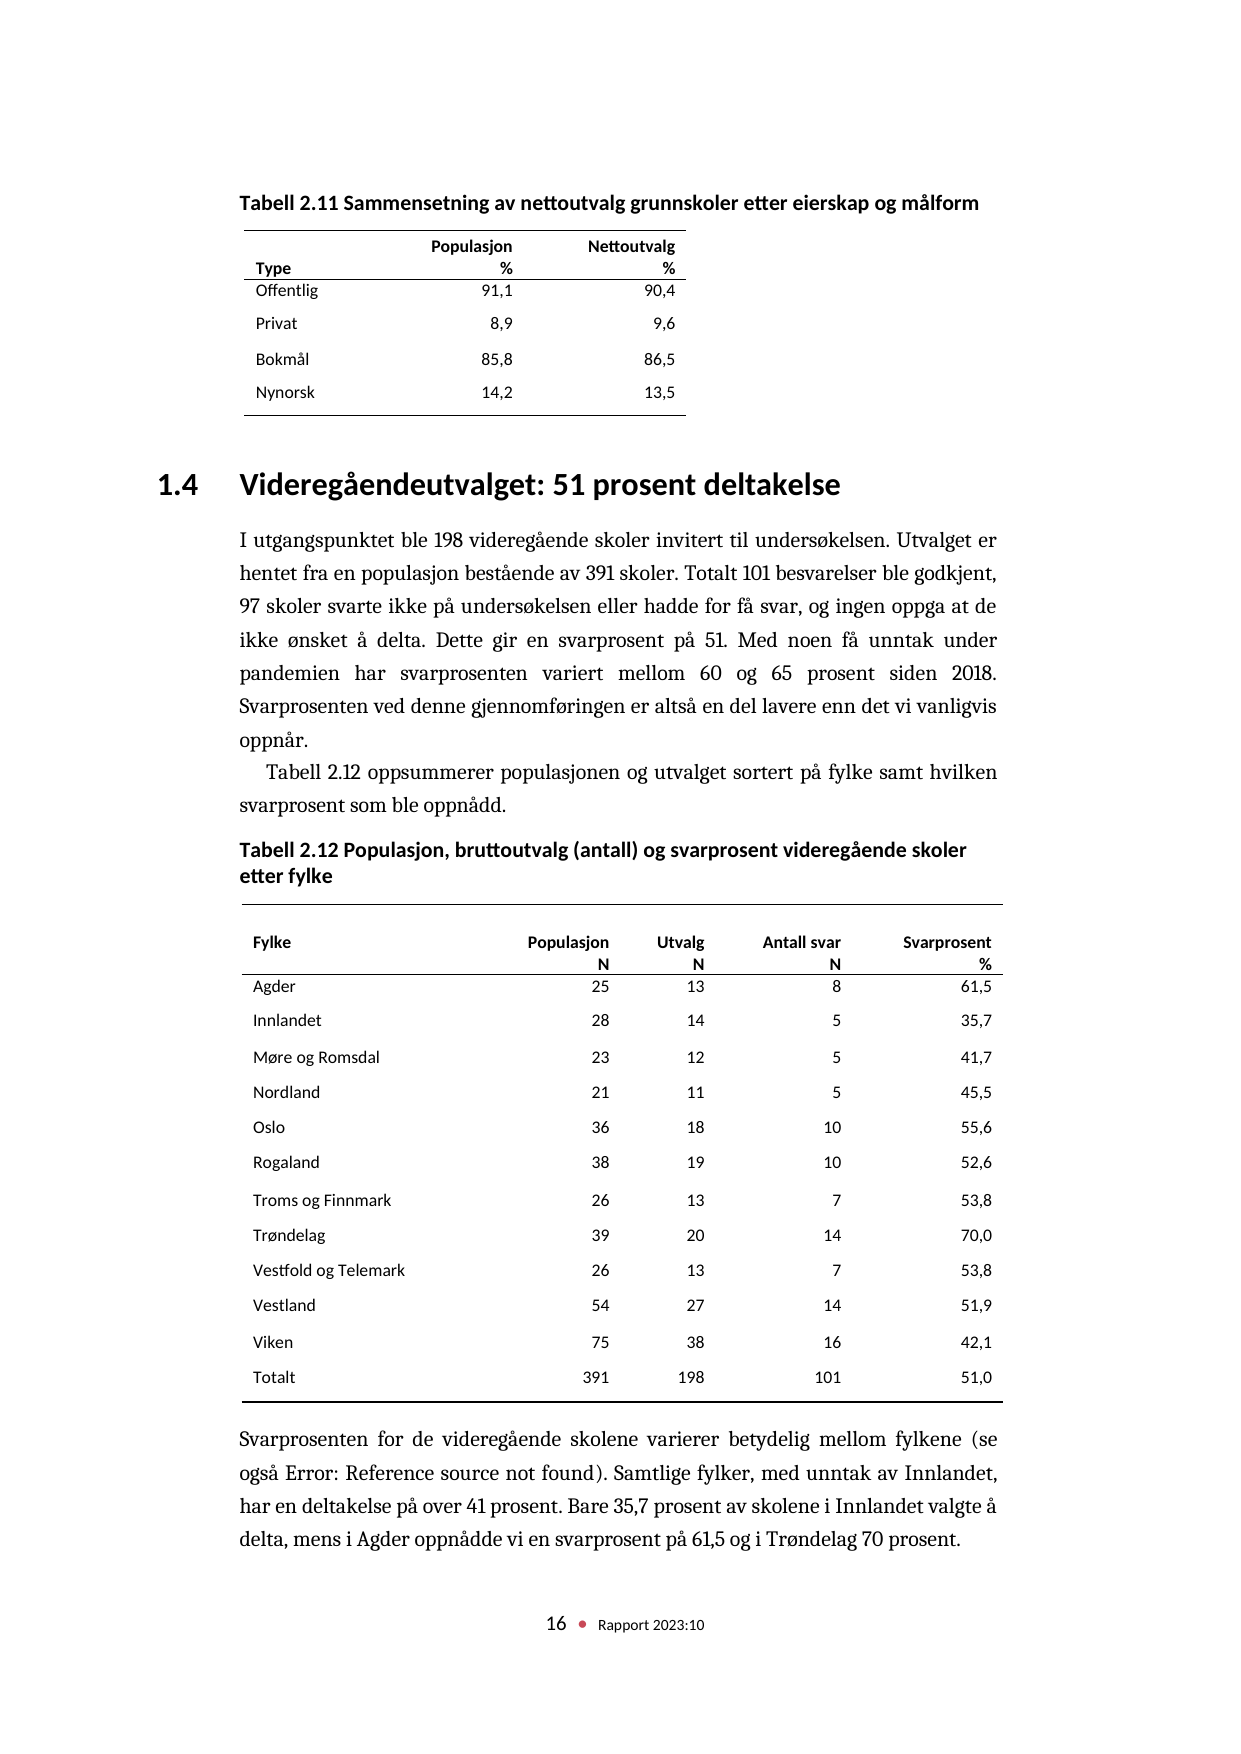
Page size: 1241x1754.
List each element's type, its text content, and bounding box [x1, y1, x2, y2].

table_cell 55,6 [852, 1117, 1003, 1152]
table_cell Viken [242, 1331, 479, 1366]
table_cell Møre og Romsdal [242, 1047, 479, 1082]
table_cell 101 [716, 1366, 852, 1401]
table_cell 10 [716, 1117, 852, 1152]
table_cell 36 [479, 1117, 620, 1152]
table_cell 42,1 [852, 1331, 1003, 1366]
table_cell 75 [479, 1331, 620, 1366]
table_cell 85,8 [370, 348, 524, 381]
table_header Populasjon % [370, 231, 524, 278]
table_cell 13 [620, 1259, 716, 1294]
text Videregåendeutvalget: 51 prosent deltakelse [157, 463, 998, 503]
table_cell 54 [479, 1294, 620, 1331]
table_cell 51,9 [852, 1294, 1003, 1331]
table_cell 5 [716, 1009, 852, 1047]
table_cell Nynorsk [244, 381, 370, 415]
table_cell Privat [244, 312, 370, 348]
table_cell 16 [716, 1331, 852, 1366]
table_cell 391 [479, 1366, 620, 1401]
table_cell Agder [242, 975, 479, 1009]
table_header Antall svar N [716, 905, 852, 974]
table_cell 91,1 [370, 280, 524, 312]
table_cell 27 [620, 1294, 716, 1331]
table_cell Innlandet [242, 1009, 479, 1047]
table_cell 14 [620, 1009, 716, 1047]
table_cell 39 [479, 1224, 620, 1259]
table_cell Trøndelag [242, 1224, 479, 1259]
text I utgangspunktet ble 198 videregående skoler invitert til undersøkelsen. Utvalget er hentet fra en populasjon bestående av 391 skoler. Totalt 101 besvarelser ble godkjent, 97 skoler svarte ikke på undersøkelsen eller hadde for få svar, og ingen oppga at de ikke ønsket å delta. Dette gir en svarprosent på 51. Med noen få unntak under pandemien har svarprosenten variert mellom 60 og 65 prosent siden 2018. Svarprosenten ved denne gjennomføringen er altså en del lavere enn det vi vanligvis oppnår. [239, 519, 998, 753]
table_cell 8 [716, 975, 852, 1009]
table_cell 19 [620, 1152, 716, 1189]
table_cell 7 [716, 1189, 852, 1224]
table_header Populasjon N [479, 905, 620, 974]
table_cell 14 [716, 1294, 852, 1331]
table_cell 45,5 [852, 1082, 1003, 1117]
table_cell 53,8 [852, 1259, 1003, 1294]
table_cell Nordland [242, 1082, 479, 1117]
table_cell 13,5 [524, 381, 686, 415]
table_cell 51,0 [852, 1366, 1003, 1401]
table_cell 61,5 [852, 975, 1003, 1009]
table_cell 23 [479, 1047, 620, 1082]
table_cell Oslo [242, 1117, 479, 1152]
table_cell 28 [479, 1009, 620, 1047]
table_cell 12 [620, 1047, 716, 1082]
table_cell 38 [479, 1152, 620, 1189]
table_cell 21 [479, 1082, 620, 1117]
table_cell 11 [620, 1082, 716, 1117]
table_cell 5 [716, 1082, 852, 1117]
table_cell 52,6 [852, 1152, 1003, 1189]
table_cell 20 [620, 1224, 716, 1259]
table_header Type [244, 231, 370, 278]
table_cell 5 [716, 1047, 852, 1082]
table_cell Vestland [242, 1294, 479, 1331]
table_cell 90,4 [524, 280, 686, 312]
table_cell 7 [716, 1259, 852, 1294]
table_cell 13 [620, 1189, 716, 1224]
table_cell 53,8 [852, 1189, 1003, 1224]
table_cell 25 [479, 975, 620, 1009]
table_cell 14,2 [370, 381, 524, 415]
table_cell 13 [620, 975, 716, 1009]
table_cell 14 [716, 1224, 852, 1259]
table_cell Vestfold og Telemark [242, 1259, 479, 1294]
table_cell 198 [620, 1366, 716, 1401]
table_cell 26 [479, 1259, 620, 1294]
table_header Nettoutvalg % [524, 231, 686, 278]
table_cell 35,7 [852, 1009, 1003, 1047]
table_cell 8,9 [370, 312, 524, 348]
table_cell Troms og Finnmark [242, 1189, 479, 1224]
table_header Svarprosent % [852, 905, 1003, 974]
table_cell 18 [620, 1117, 716, 1152]
table_cell 26 [479, 1189, 620, 1224]
table_cell 9,6 [524, 312, 686, 348]
table_cell Bokmål [244, 348, 370, 381]
table_cell 10 [716, 1152, 852, 1189]
table_cell Rogaland [242, 1152, 479, 1189]
table_cell 38 [620, 1331, 716, 1366]
table_cell 70,0 [852, 1224, 1003, 1259]
table_header Utvalg N [620, 905, 716, 974]
table_cell Totalt [242, 1366, 479, 1401]
table_cell Offentlig [244, 280, 370, 312]
table_cell 41,7 [852, 1047, 1003, 1082]
table_header Fylke [242, 905, 479, 974]
table_cell 86,5 [524, 348, 686, 381]
